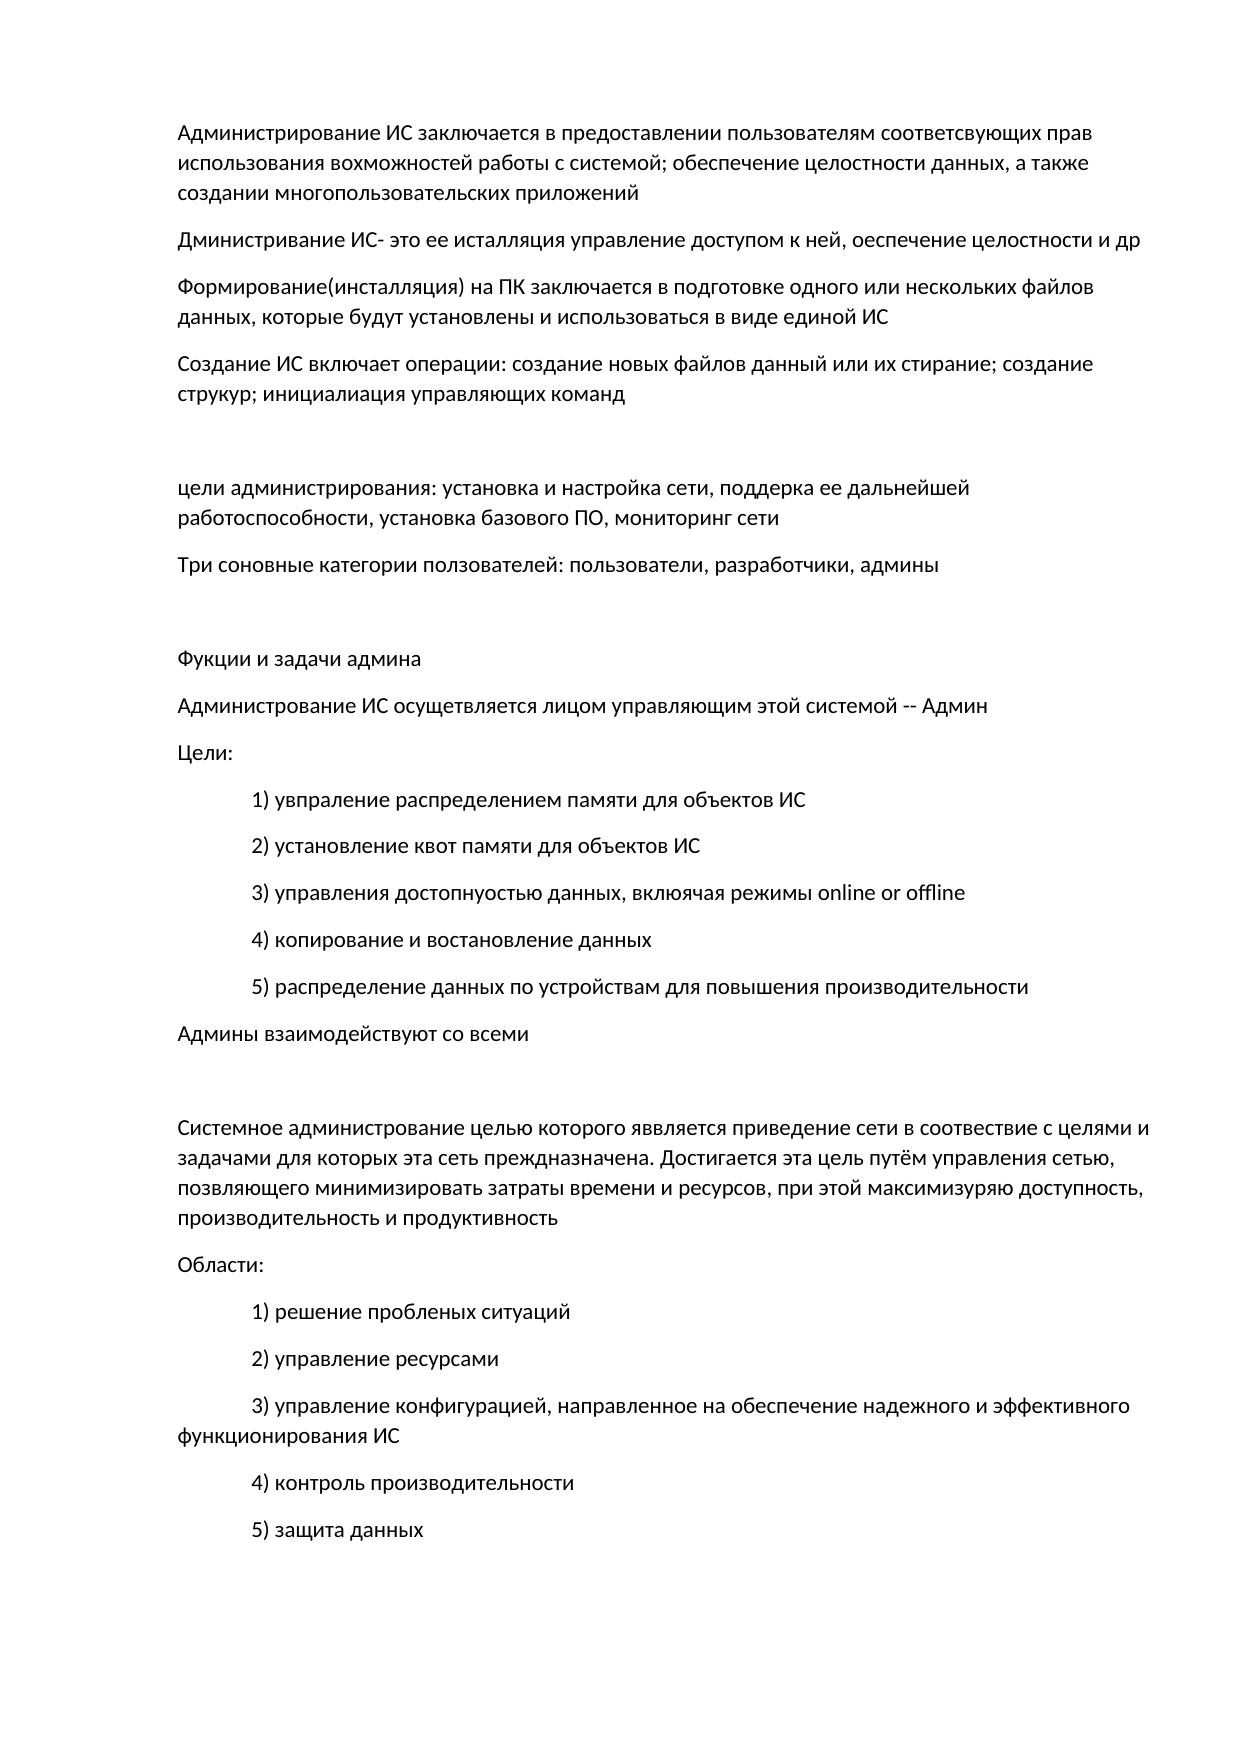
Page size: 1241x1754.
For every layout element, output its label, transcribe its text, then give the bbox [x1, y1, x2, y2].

text Области: [177, 1250, 1152, 1278]
text 4) копирование и востановление данных [177, 925, 1152, 953]
text цели администрирования: установка и настройка сети, поддерка ее дальнейшей работоспособности, установка базового ПО, мониторинг сети [177, 473, 1152, 532]
text Администрование ИС осущетвляется лицом управляющим этой системой -- Админ [177, 691, 1152, 719]
text 3) управление конфигурацией, направленное на обеспечение надежного и эффективного функционирования ИС [177, 1391, 1152, 1449]
text Админы взаимодействуют со всеми [177, 1019, 1152, 1047]
text Формирование(инсталляция) на ПК заключается в подготовке одного или нескольких файлов данных, которые будут установлены и использоваться в виде единой ИС [177, 272, 1152, 331]
text 2) установление квот памяти для объектов ИС [177, 832, 1152, 860]
text 1) увпраление распределением памяти для объектов ИС [177, 785, 1152, 813]
text Фукции и задачи админа [177, 644, 1152, 672]
text 4) контроль производительности [177, 1468, 1152, 1496]
text Администрирование ИС заключается в предоставлении пользователям соответсвующих прав использования вохможностей работы с системой; обеспечение целостности данных, а также создании многопользовательских приложений [177, 118, 1152, 207]
text Создание ИС включает операции: создание новых файлов данный или их стирание; создание струкур; инициалиация управляющих команд [177, 349, 1152, 408]
text 3) управления достопнуостью данных, вклюячая режимы online or offline [177, 878, 1152, 907]
text Цели: [177, 738, 1152, 766]
text Три соновные категории ползователей: пользователи, разработчики, админы [177, 550, 1152, 578]
text 2) управление ресурсами [177, 1344, 1152, 1372]
text 5) защита данных [177, 1515, 1152, 1543]
text Системное администрование целью которого яввляется приведение сети в соотвествие с целями и задачами для которых эта сеть преждназначена. Достигается эта цель путём управления сетью, позвляющего минимизировать затраты времени и ресурсов, при этой максимизуряю доступность, производительность и продуктивность [177, 1113, 1152, 1232]
text Дминистривание ИС- это ее исталляция управление доступом к ней, оеспечение целостности и др [177, 225, 1152, 253]
text 5) распределение данных по устройствам для повышения производительности [177, 972, 1152, 1000]
text 1) решение пробленых ситуаций [177, 1297, 1152, 1325]
